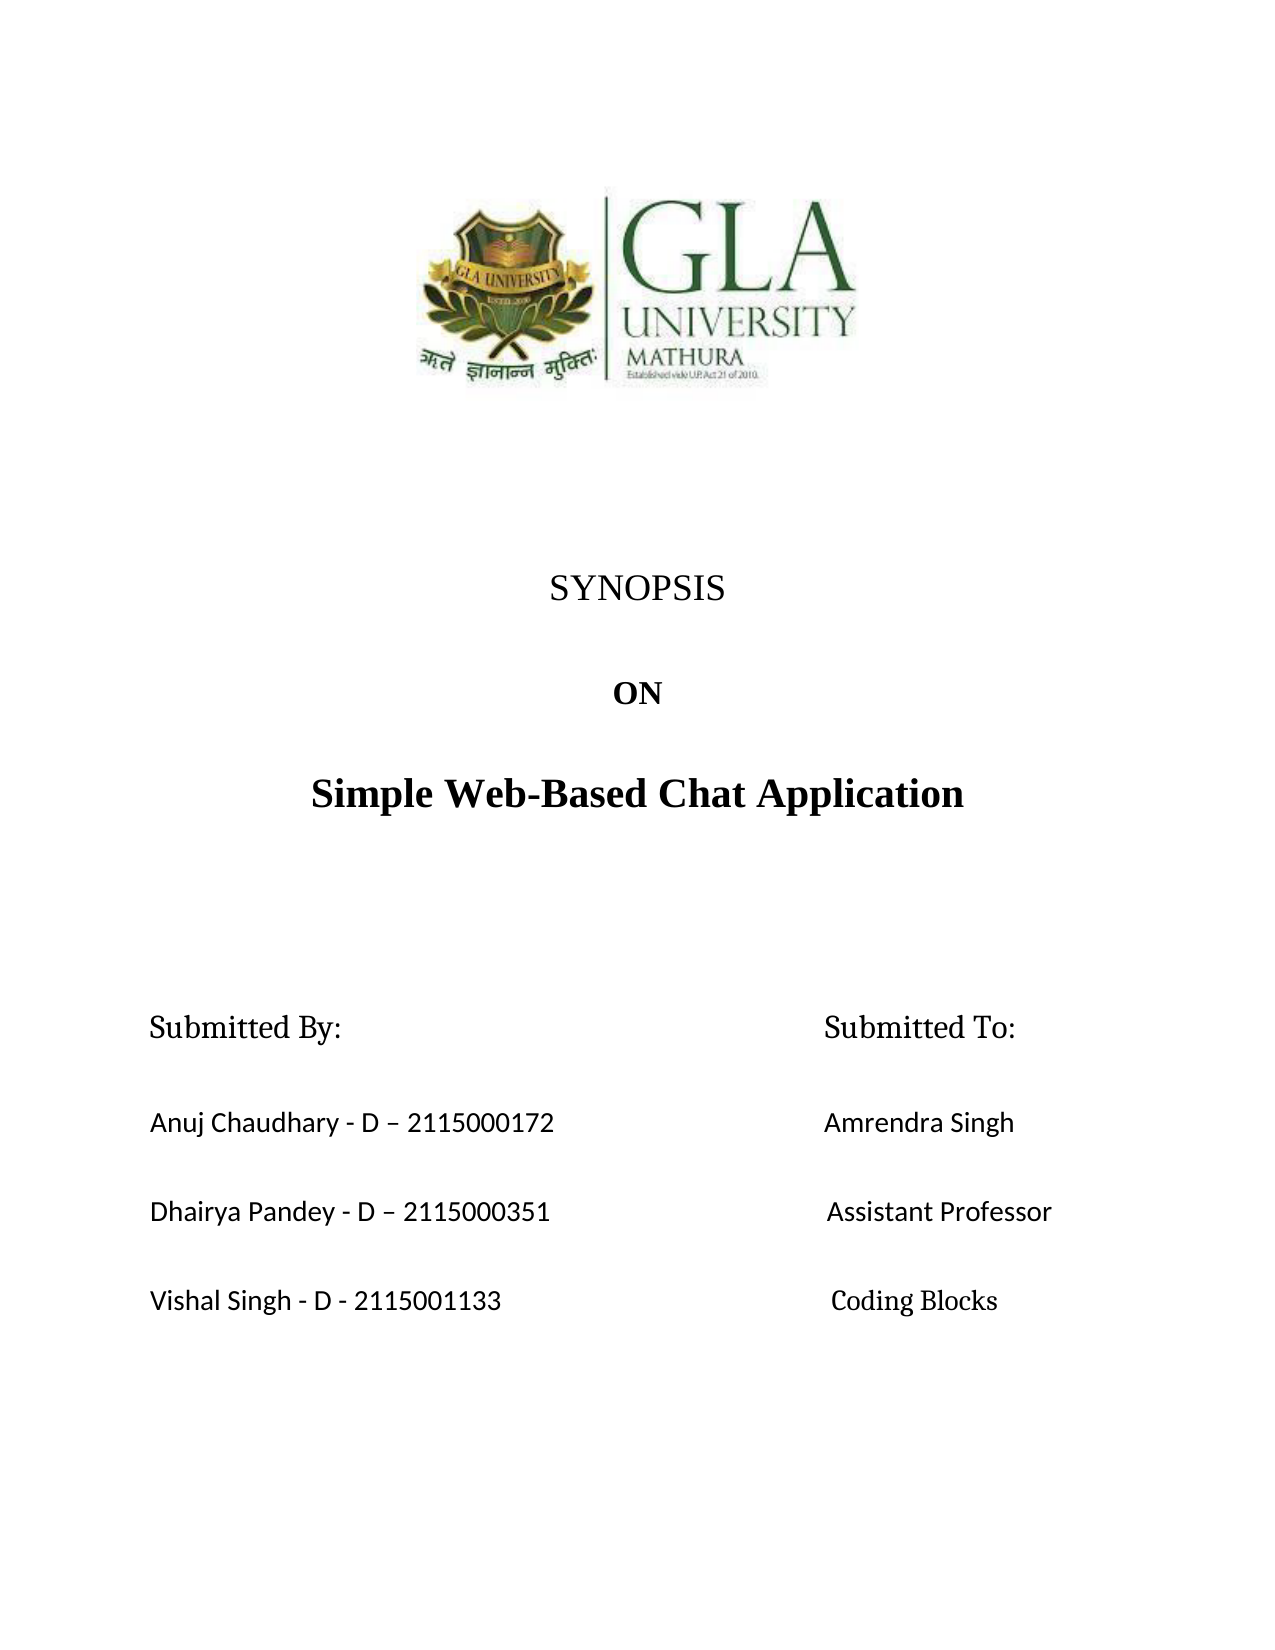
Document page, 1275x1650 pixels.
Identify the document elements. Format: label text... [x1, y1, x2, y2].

text ON [150, 673, 1125, 711]
text Submitted By: Submitted To: [150, 1008, 1125, 1047]
text Simple Web-Based Chat Application [150, 769, 1125, 817]
text SYNOPSIS [150, 565, 1125, 608]
text Dhairya Pandey - D – 2115000351 Assistant Professor [150, 1193, 1125, 1229]
text Vishal Singh - D - 2115001133 Coding Blocks [150, 1282, 1125, 1318]
text Anuj Chaudhary - D – 2115000172 Amrendra Singh [150, 1104, 1125, 1140]
